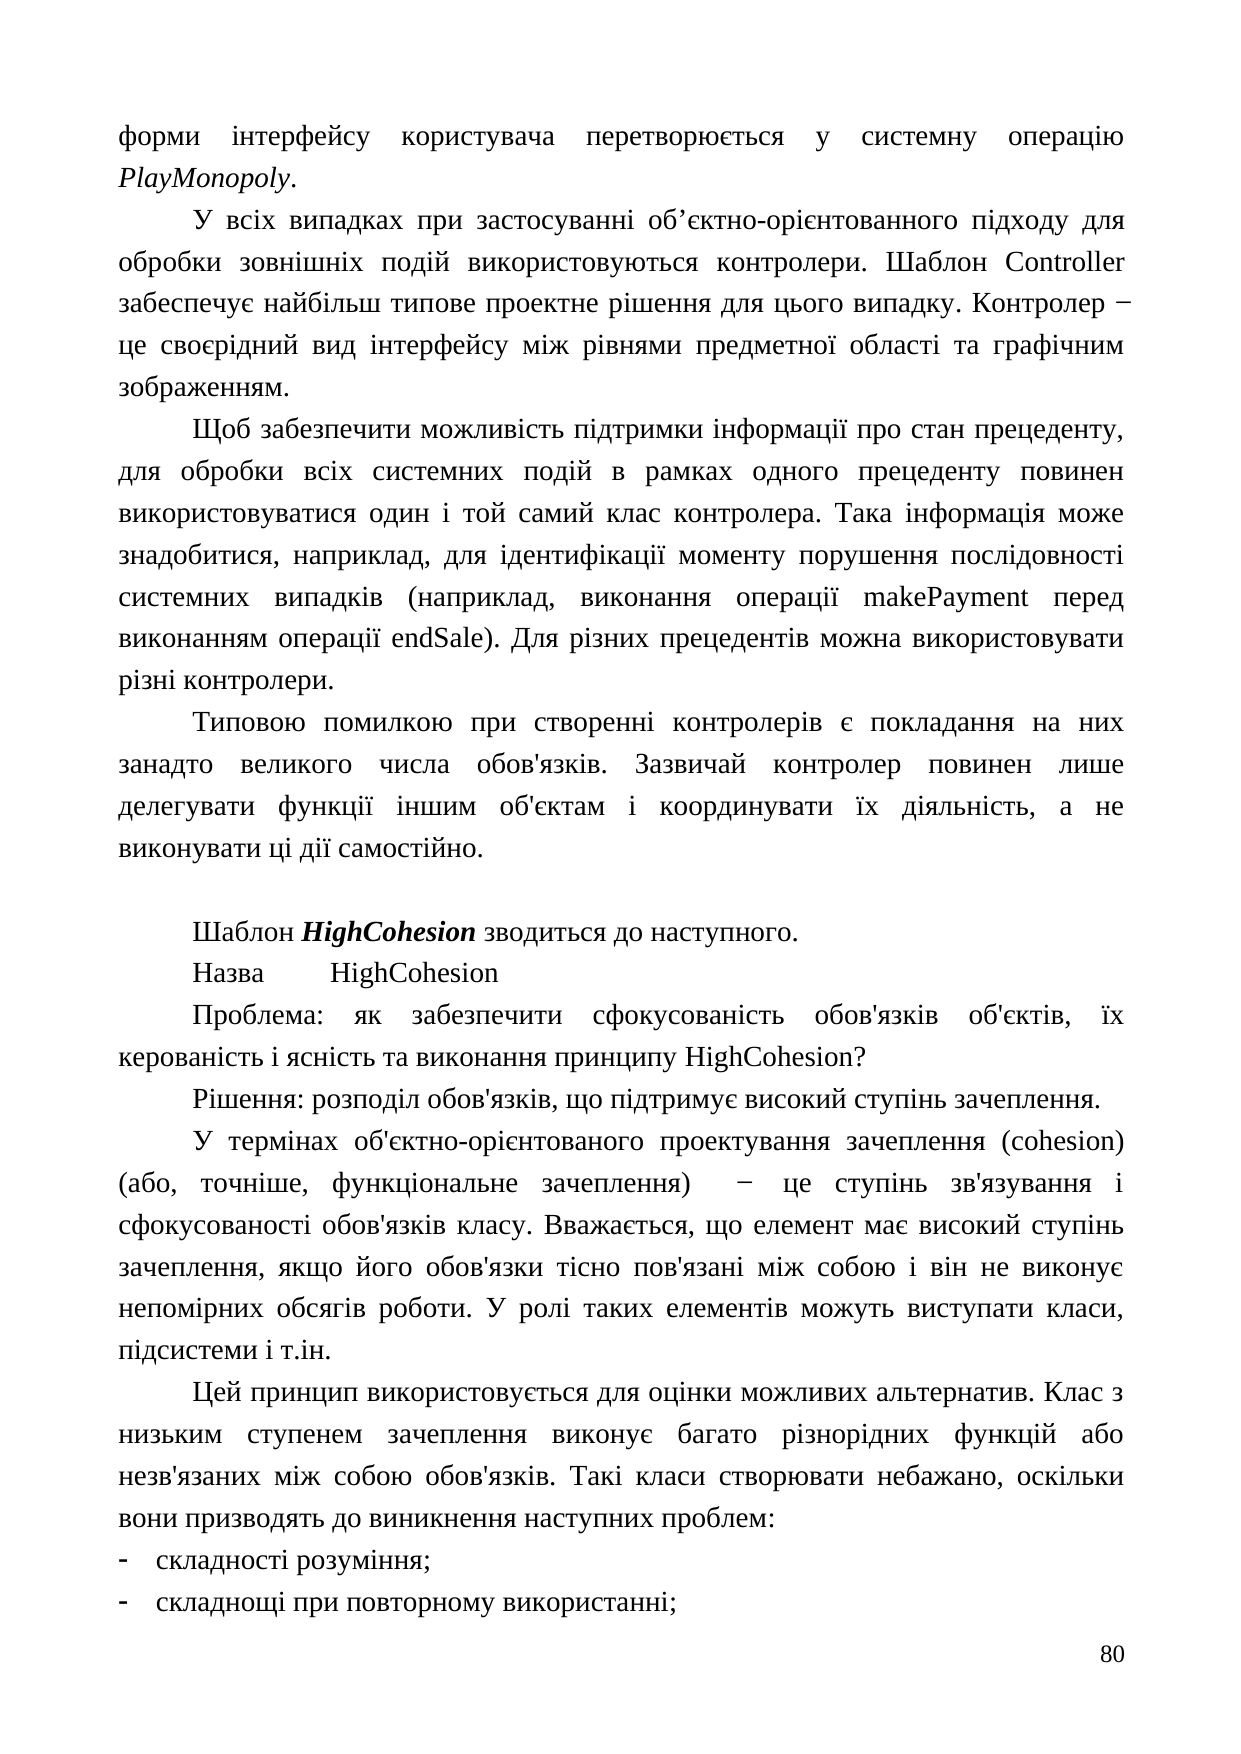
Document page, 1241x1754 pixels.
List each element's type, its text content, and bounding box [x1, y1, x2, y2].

text Щоб забезпечити можливість підтримки інформації про стан прецеденту, для обробки всіх системних подій в рамках одного прецеденту повинен використовуватися один і той самий клас контролера. Така інформація може знадобитися, наприклад, для ідентифікації моменту порушення послідовності системних випадків (наприклад, виконання операції makePayment перед виконанням операції endSale). Для різних прецедентів можна використовувати різні контролери. [118, 1165, 1125, 1450]
text Типовою помилкою при створенні контролерів є покладання на них занадто великого числа обов'язків. Зазвичай контролер повинен лише делегувати функції іншим об'єктам і координувати їх діяльність, а не виконувати ці дії самостійно. [118, 1458, 1125, 1617]
list клас є сценарій деякого прецеденту, в рамках якого виконується обробка цієї системної операції (контралер прецеденту або контролер сеансу). [156, 118, 1125, 194]
text Варіант l,a. Клас являє всю систему в цілому або кореневой об'єкт. В ролі такого об'єкта може виступати MonopolyGame. [118, 244, 1125, 319]
text Варіант 2. Клас являє сценарій прецеденту або сеанс. Системна операція playGame виконується в рамках прецеденту PlayMonopoly. У ролі такого класу може виступати програмний клас PlayMonopolyGameHandler (при використанні цієї версії об'єктного рішення до імен класів додається суфікс Handler або Session). [118, 495, 1125, 696]
text Розглянемо зазначені варіанти. [118, 202, 1125, 236]
text Варіант l,б. Клас являє пристрій, на якому працює дана програмна система. Цей варіант відноситься до спеціалізованих апаратних засобів, наприклад, телефону або касового апарата (програмний клас Phone або CachMachine), і в даному випадку непридатний. [118, 328, 1125, 487]
text Застосуємо для програмної системи MonopolyGame варіант l,a, який використовується у випадку, коли у системі є лише кілька системних операцій. В якості контролера обираємо об’єкт MonopolyGame, який буде реалізовувати системну операцію PlayMonopoly (), тобто повідомлення від об’єкта вікна форми інтерфейсу користувача перетворюється у системну операцію PlayMonopoly. [118, 704, 1125, 947]
text У всіх випадках при застосуванні об’єктно-орієнтованного підходу для обробки зовнішніх подій використовуються контролери. Шаблон Controller забеспечує найбільш типове проектне рішення для цього випадку. Контролер ̶ це своєрідний вид інтерфейсу між рівнями предметної області та графічним зображенням. [118, 956, 1125, 1157]
